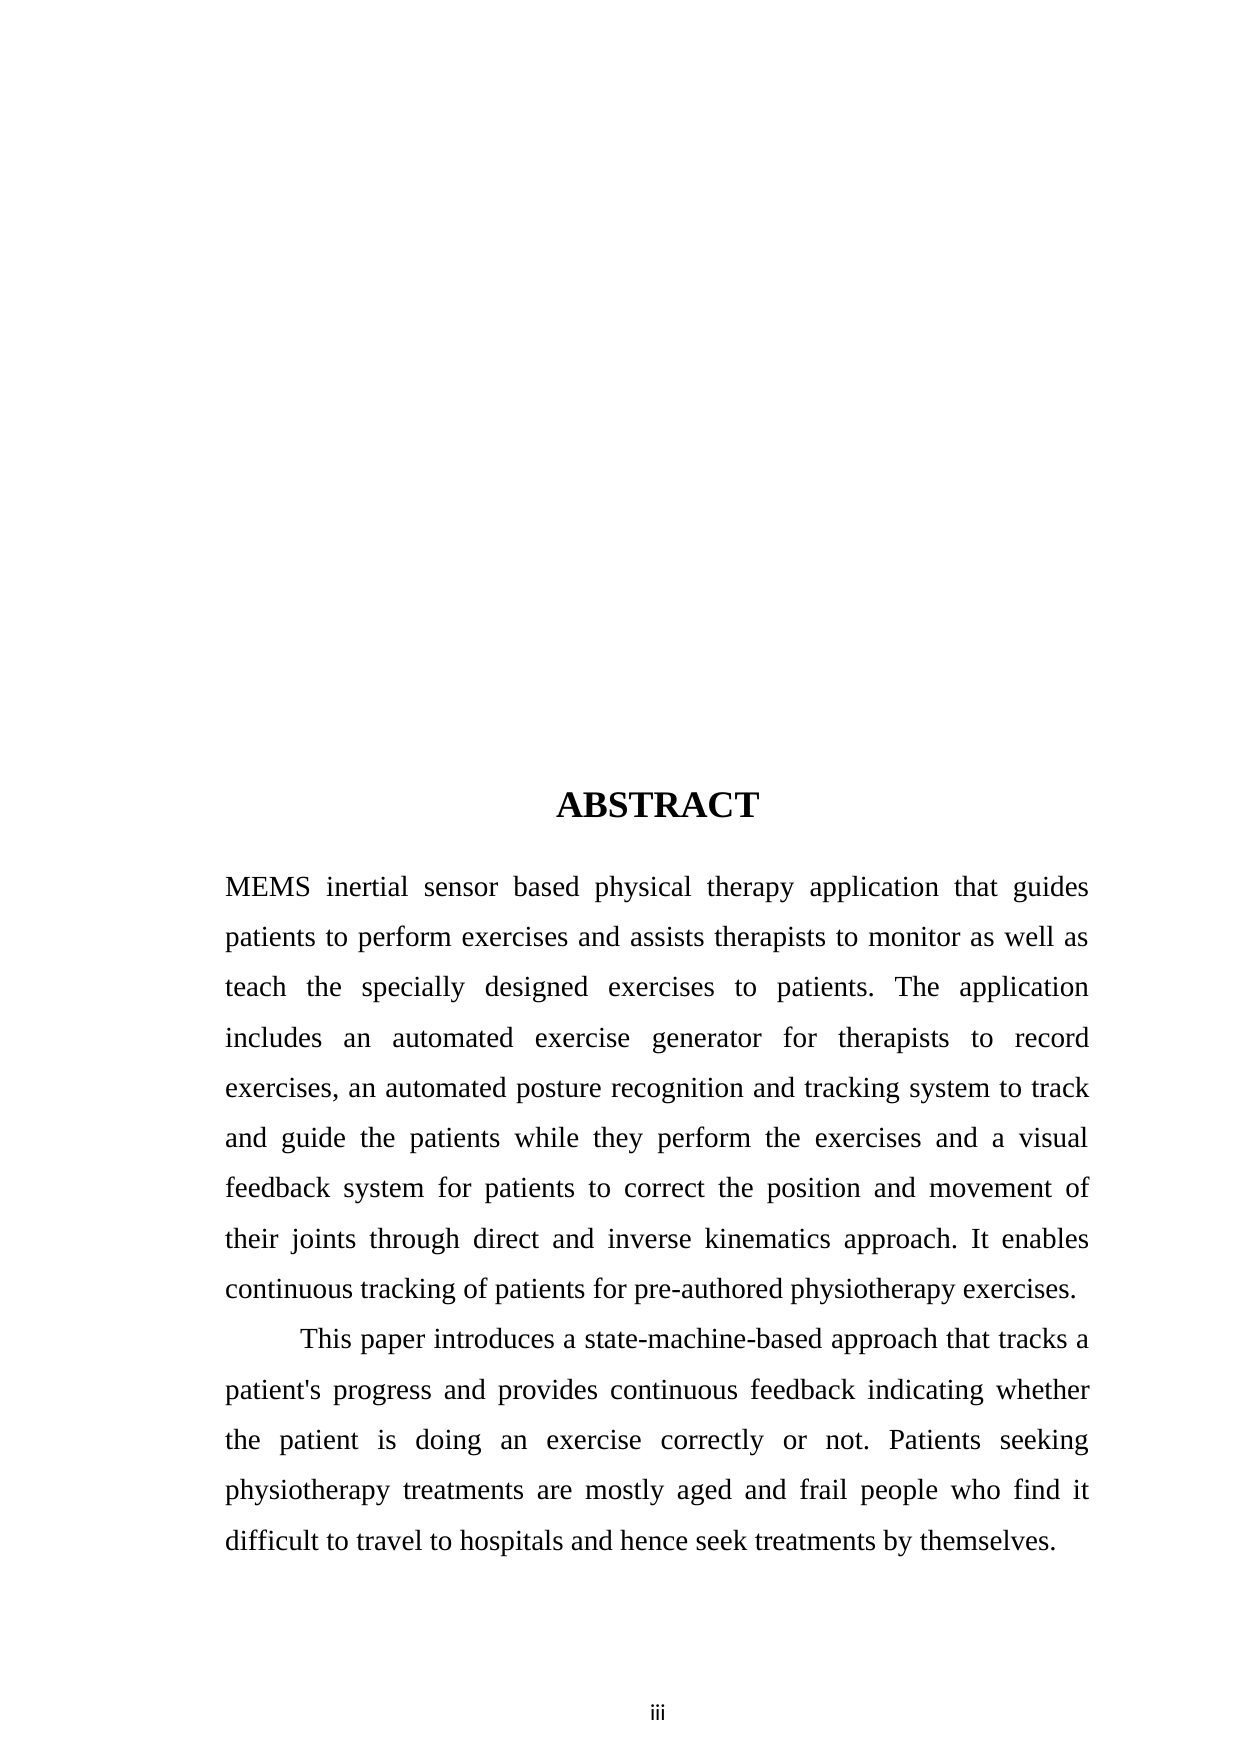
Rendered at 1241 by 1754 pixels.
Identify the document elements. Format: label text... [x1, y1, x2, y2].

text MEMS inertial sensor based physical therapy application that guides patients to perform exercises and assists therapists to monitor as well as teach the specially designed exercises to patients. The application includes an automated exercise generator for therapists to record exercises, an automated posture recognition and tracking system to track and guide the patients while they perform the exercises and a visual feedback system for patients to correct the position and movement of their joints through direct and inverse kinematics approach. It enables continuous tracking of patients for pre-authored physiotherapy exercises. [225, 869, 1090, 1305]
text ABSTRACT [225, 782, 1090, 826]
text This paper introduces a state-machine-based approach that tracks a patient's progress and provides continuous feedback indicating whether the patient is doing an exercise correctly or not. Patients seeking physiotherapy treatments are mostly aged and frail people who find it difficult to travel to hospitals and hence seek treatments by themselves. [225, 1322, 1090, 1556]
